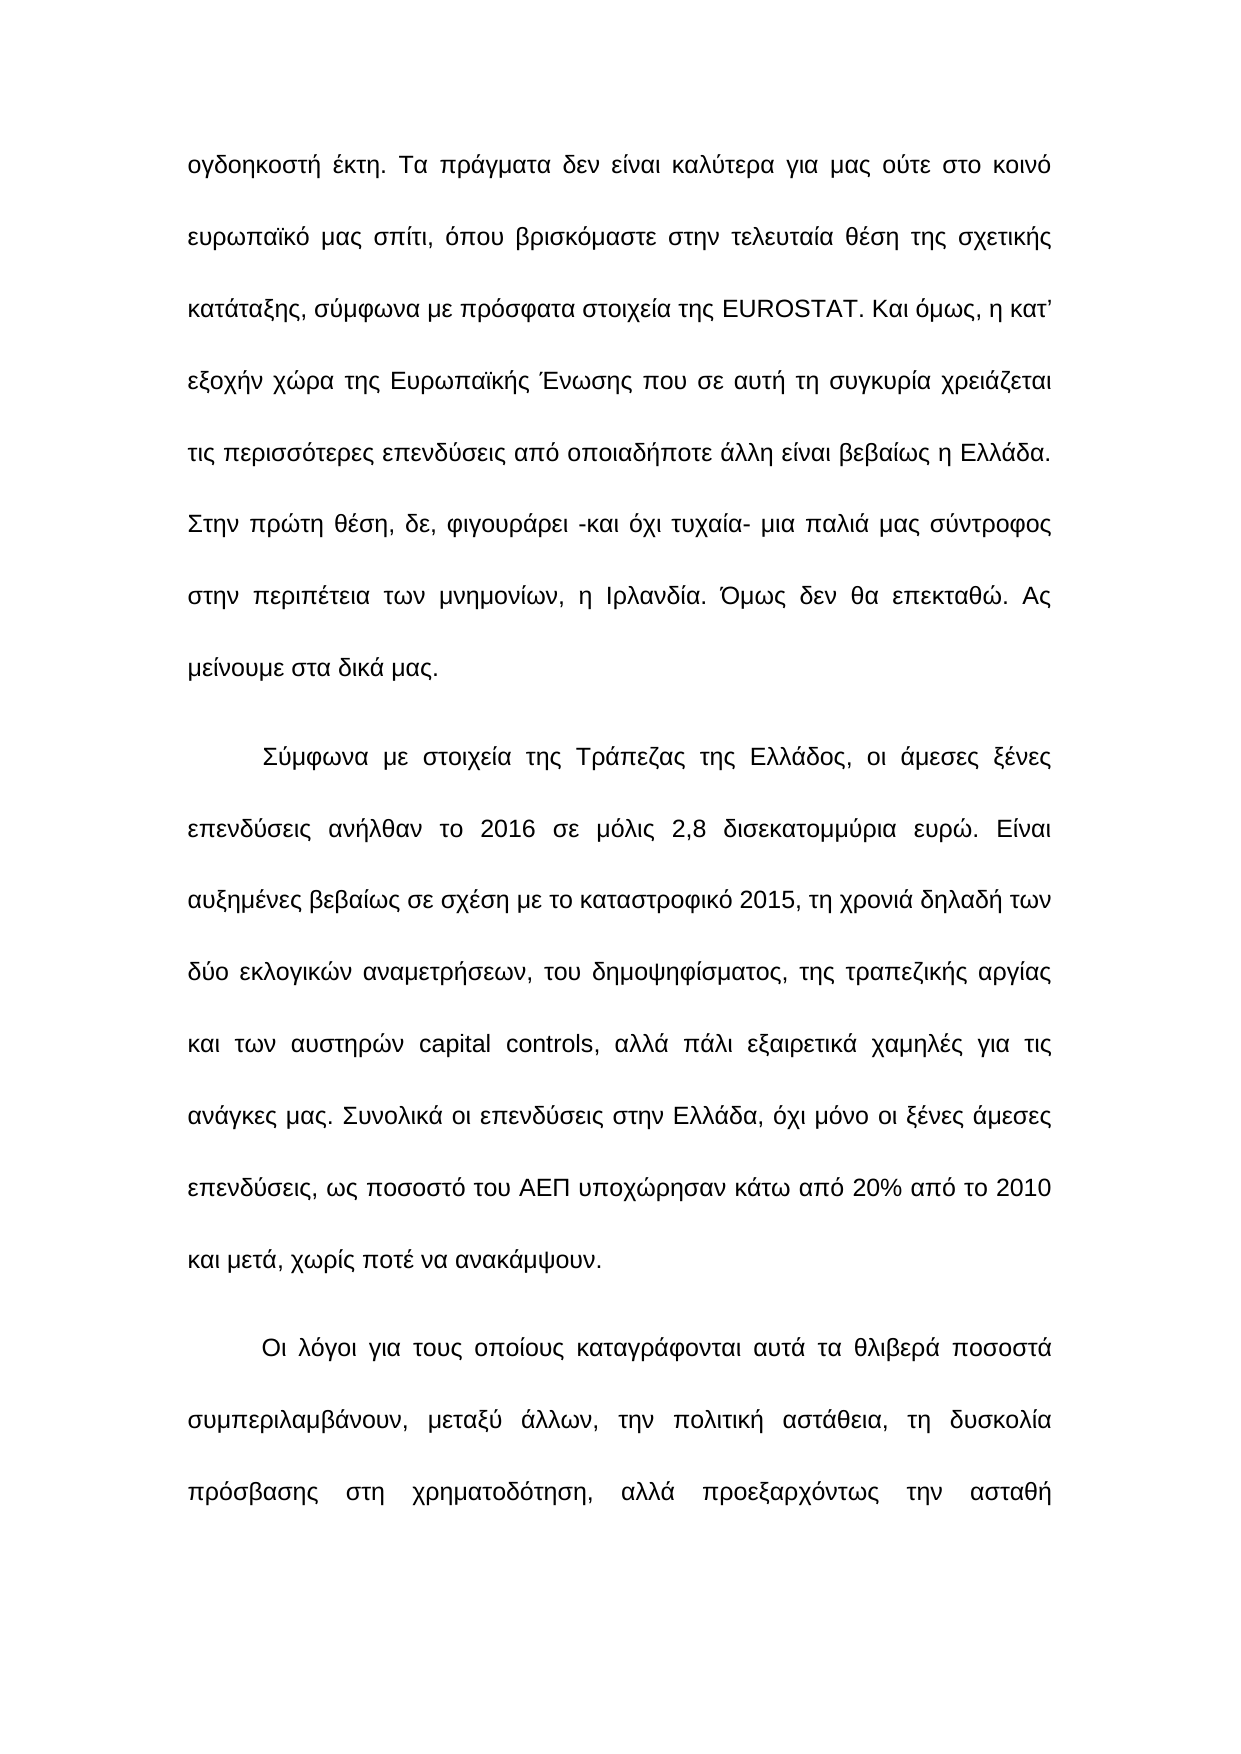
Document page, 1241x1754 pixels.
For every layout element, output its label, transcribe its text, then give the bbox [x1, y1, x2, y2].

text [187, 150, 1053, 682]
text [187, 1333, 1053, 1506]
text Σύμφωνα με στοιχεία της Τράπεζας της Ελλάδος, οι άμεσες ξένες επενδύσεις ανήλθαν το 2016 σε μόλις 2,8 δισεκατομμύρια ευρώ. Είναι αυξημένες βεβαίως σε σχέση με το καταστροφικό 2015, τη χρονιά δηλαδή των δύο εκλογικών αναμετρήσεων, του δημοψηφίσματος, της τραπεζικής αργίας και των αυστηρών capital controls, αλλά πάλι εξαιρετικά χαμηλές για τις ανάγκες μας. Συνολικά οι επενδύσεις στην Ελλάδα, όχι μόνο οι ξένες άμεσες επενδύσεις, ως ποσοστό του ΑΕΠ υποχώρησαν κάτω από 20% από το 2010 και μετά, χωρίς ποτέ να ανακάμψουν. [187, 742, 1053, 1273]
